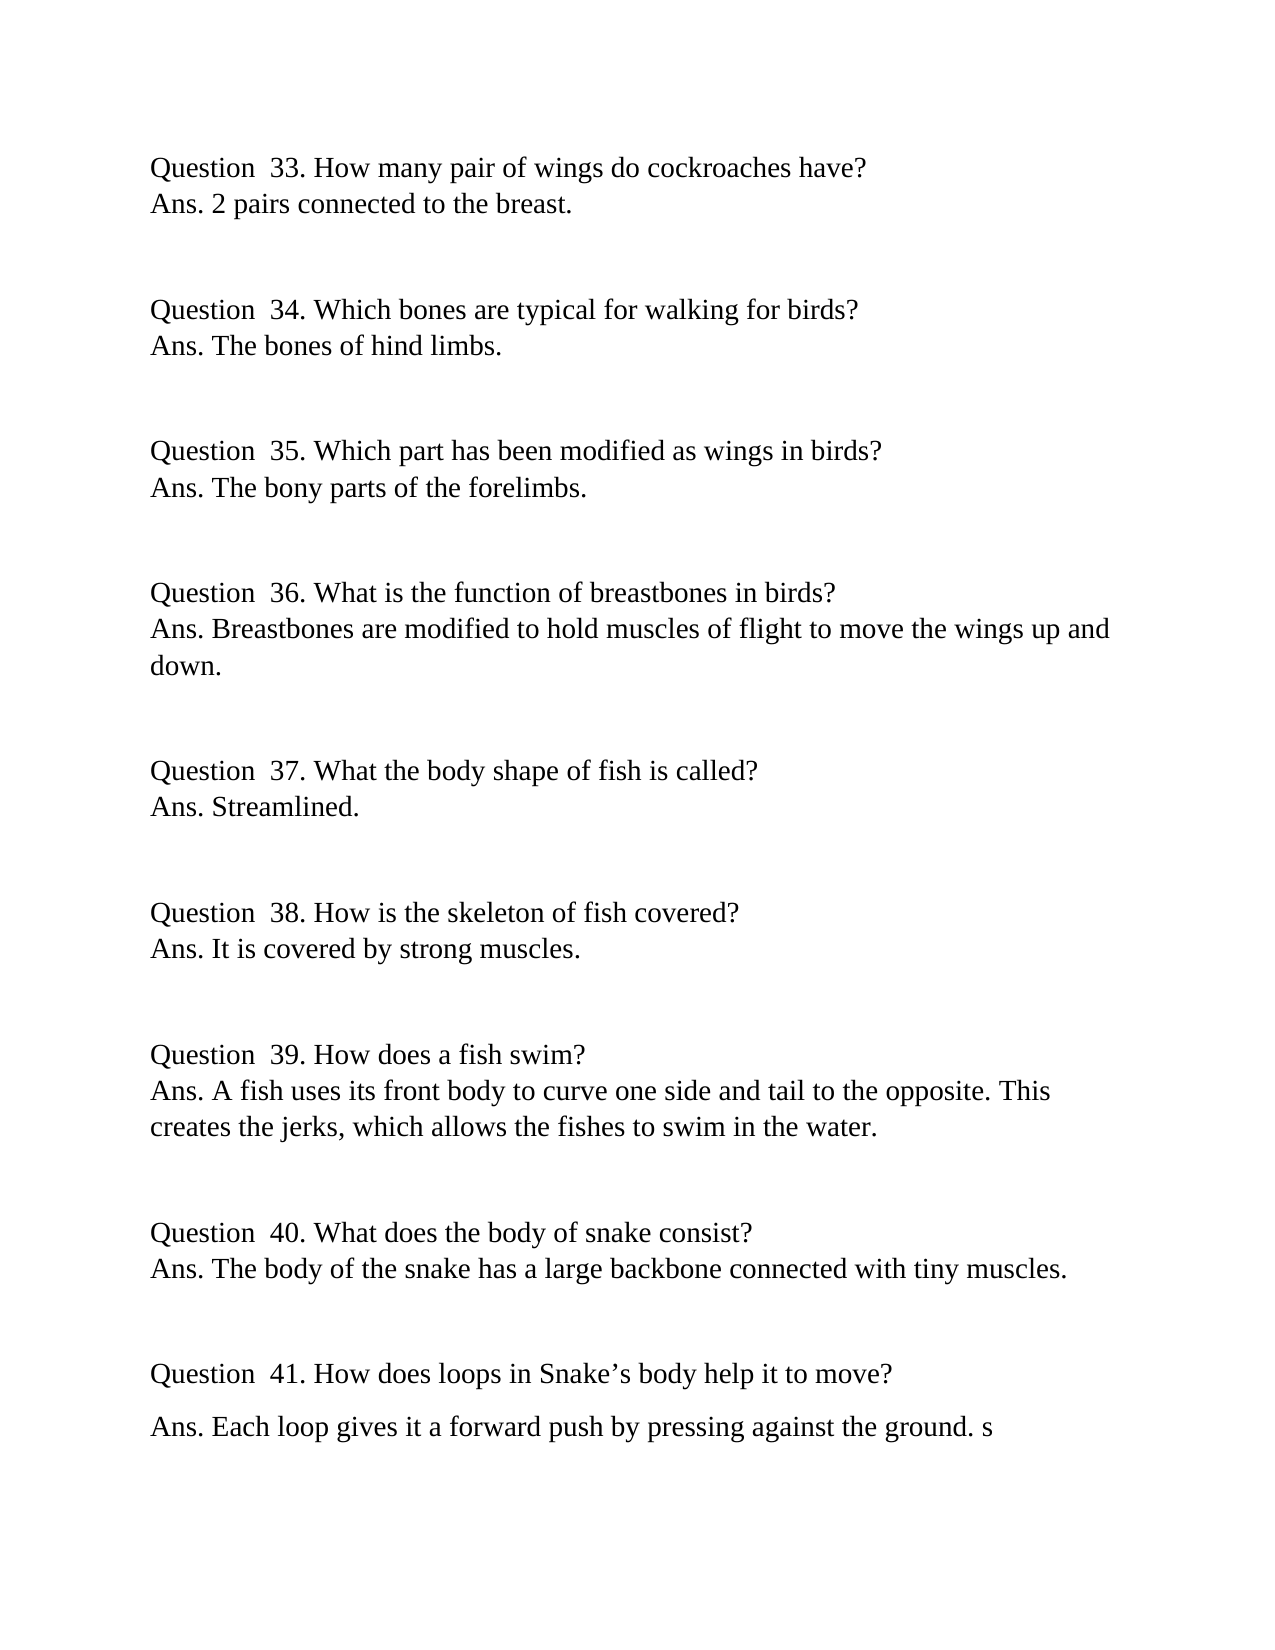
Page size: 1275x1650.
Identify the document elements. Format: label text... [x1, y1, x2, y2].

text Ans. Each loop gives it a forward push by pressing against the ground. s [150, 1409, 1125, 1443]
text Question 37. What the body shape of fish is called? Ans. Streamlined. [150, 753, 1125, 823]
text Question 39. How does a fish swim? Ans. A fish uses its front body to curve one side and tail to the opposite. This creates the jerks, which allows the fishes to swim in the water. [150, 1037, 1125, 1143]
text Question 34. Which bones are typical for walking for birds? Ans. The bones of hind limbs. [150, 292, 1125, 361]
text Question 35. Which part has been modified as wings in birds? Ans. The bony parts of the forelimbs. [150, 433, 1125, 503]
text Question 38. How is the skeleton of fish covered? Ans. It is covered by strong muscles. [150, 895, 1125, 965]
text Question 33. How many pair of wings do cockroaches have? Ans. 2 pairs connected to the breast. [150, 150, 1125, 220]
text Question 40. What does the body of snake consist? Ans. The body of the snake has a large backbone connected with tiny muscles. [150, 1215, 1125, 1284]
text Question 41. How does loops in Snake’s body help it to move? [150, 1356, 1125, 1390]
text Question 36. What is the function of breastbones in birds? Ans. Breastbones are modified to hold muscles of flight to move the wings up and down. [150, 575, 1125, 681]
